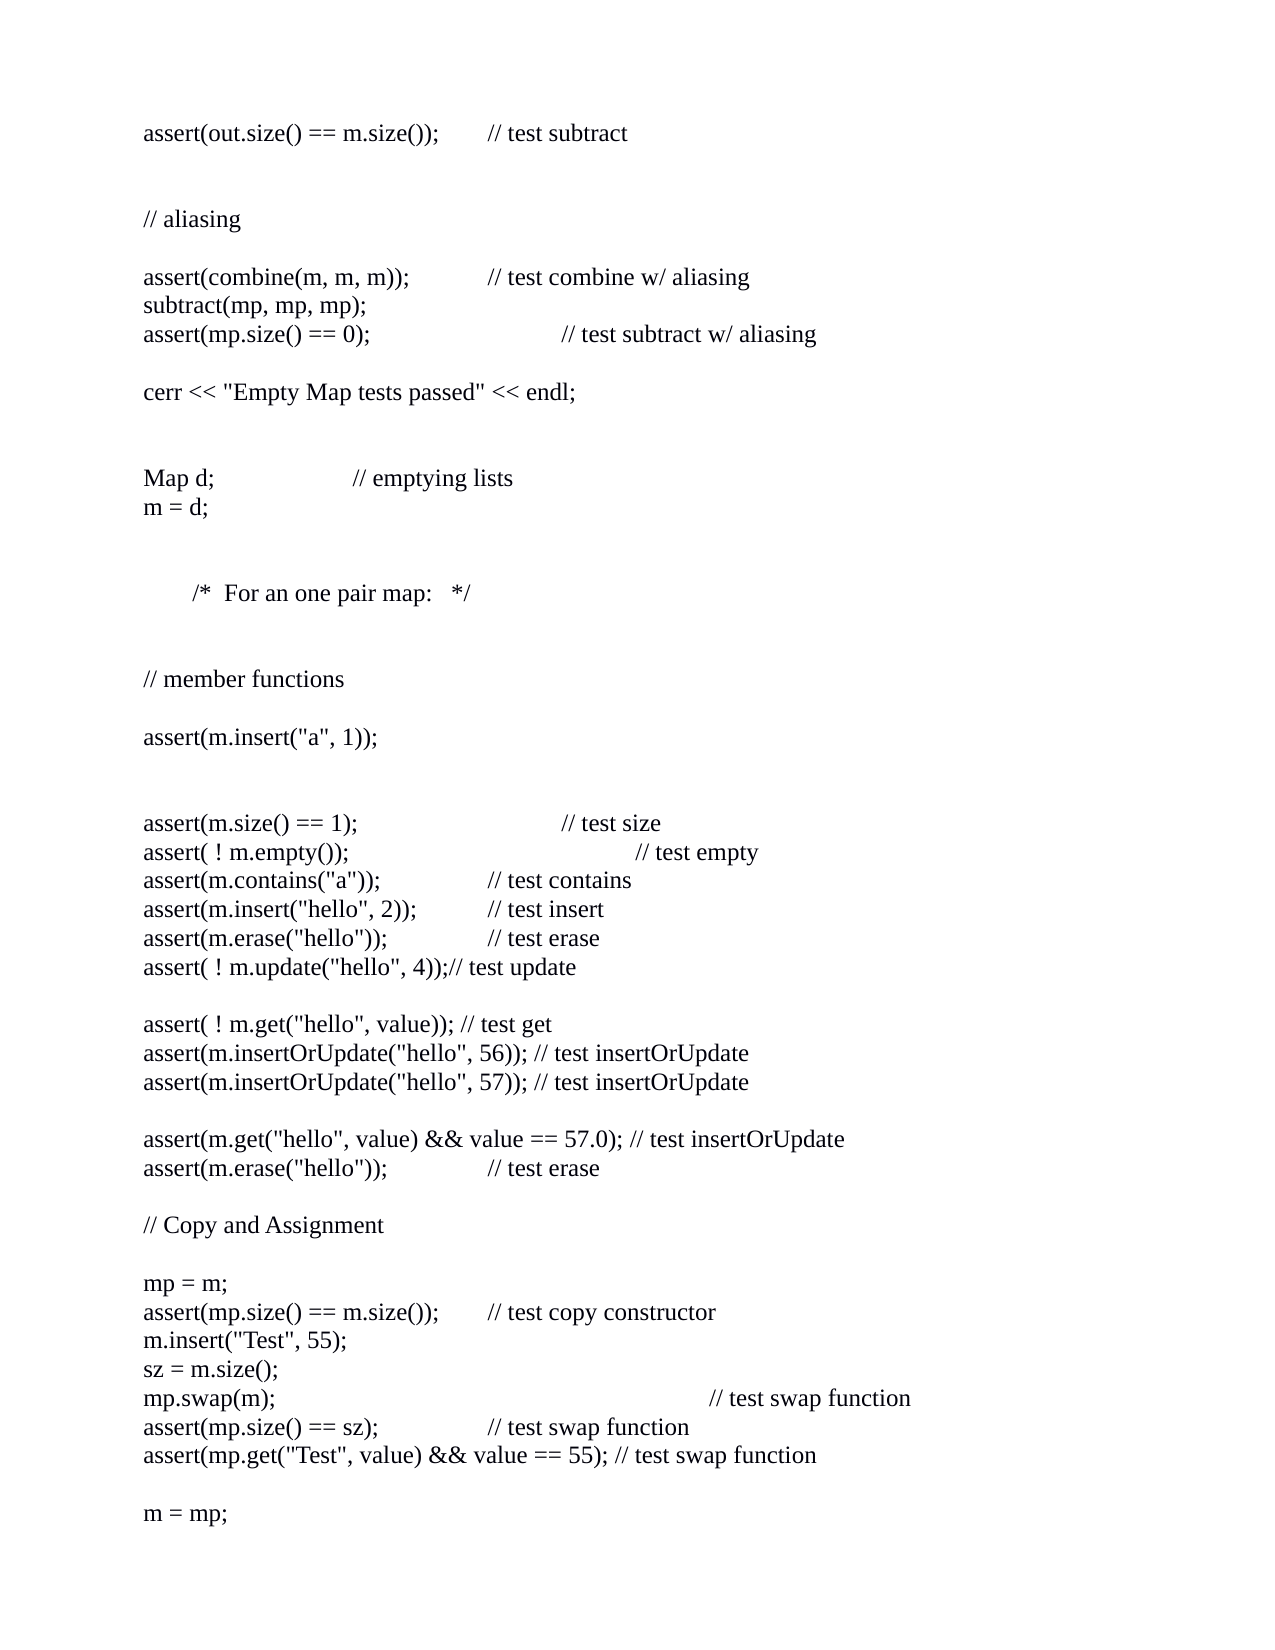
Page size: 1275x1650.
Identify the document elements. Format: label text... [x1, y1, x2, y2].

text Map d; // emptying lists [118, 463, 1157, 492]
text m = d; [118, 492, 1157, 521]
text assert( ! m.empty()); // test empty [118, 837, 1157, 866]
text mp = m; [118, 1268, 1157, 1297]
text assert( ! m.update("hello", 4));// test update [118, 952, 1157, 981]
text subtract(mp, mp, mp); [118, 291, 1157, 319]
text assert(m.contains("a")); // test contains [118, 866, 1157, 894]
text assert(mp.get("Test", value) && value == 55); // test swap function [118, 1441, 1157, 1469]
text assert(mp.size() == m.size()); // test copy constructor [118, 1297, 1157, 1326]
text mp.swap(m); // test swap function [118, 1383, 1157, 1412]
text // aliasing [118, 204, 1157, 233]
text assert(mp.size() == sz); // test swap function [118, 1412, 1157, 1441]
text assert(m.erase("hello")); // test erase [118, 923, 1157, 952]
text assert(m.get("hello", value) && value == 57.0); // test insertOrUpdate [118, 1124, 1157, 1153]
text sz = m.size(); [118, 1354, 1157, 1383]
text assert(mp.size() == 0); // test subtract w/ aliasing [118, 319, 1157, 348]
text assert(m.insert("a", 1)); [118, 722, 1157, 751]
text assert(m.insertOrUpdate("hello", 57)); // test insertOrUpdate [118, 1067, 1157, 1096]
text assert( ! m.get("hello", value)); // test get [118, 1009, 1157, 1038]
text assert(m.erase("hello")); // test erase [118, 1153, 1157, 1182]
text assert(out.size() == m.size()); // test subtract [118, 118, 1157, 147]
text cerr << "Empty Map tests passed" << endl; [118, 377, 1157, 406]
text assert(m.insert("hello", 2)); // test insert [118, 894, 1157, 923]
text // member functions [118, 664, 1157, 693]
text // Copy and Assignment [118, 1211, 1157, 1239]
text /* For an one pair map: */ [118, 578, 1157, 607]
text assert(m.insertOrUpdate("hello", 56)); // test insertOrUpdate [118, 1038, 1157, 1067]
text assert(combine(m, m, m)); // test combine w/ aliasing [118, 262, 1157, 291]
text assert(m.size() == 1); // test size [118, 808, 1157, 837]
text m.insert("Test", 55); [118, 1326, 1157, 1354]
text m = mp; [118, 1498, 1157, 1527]
